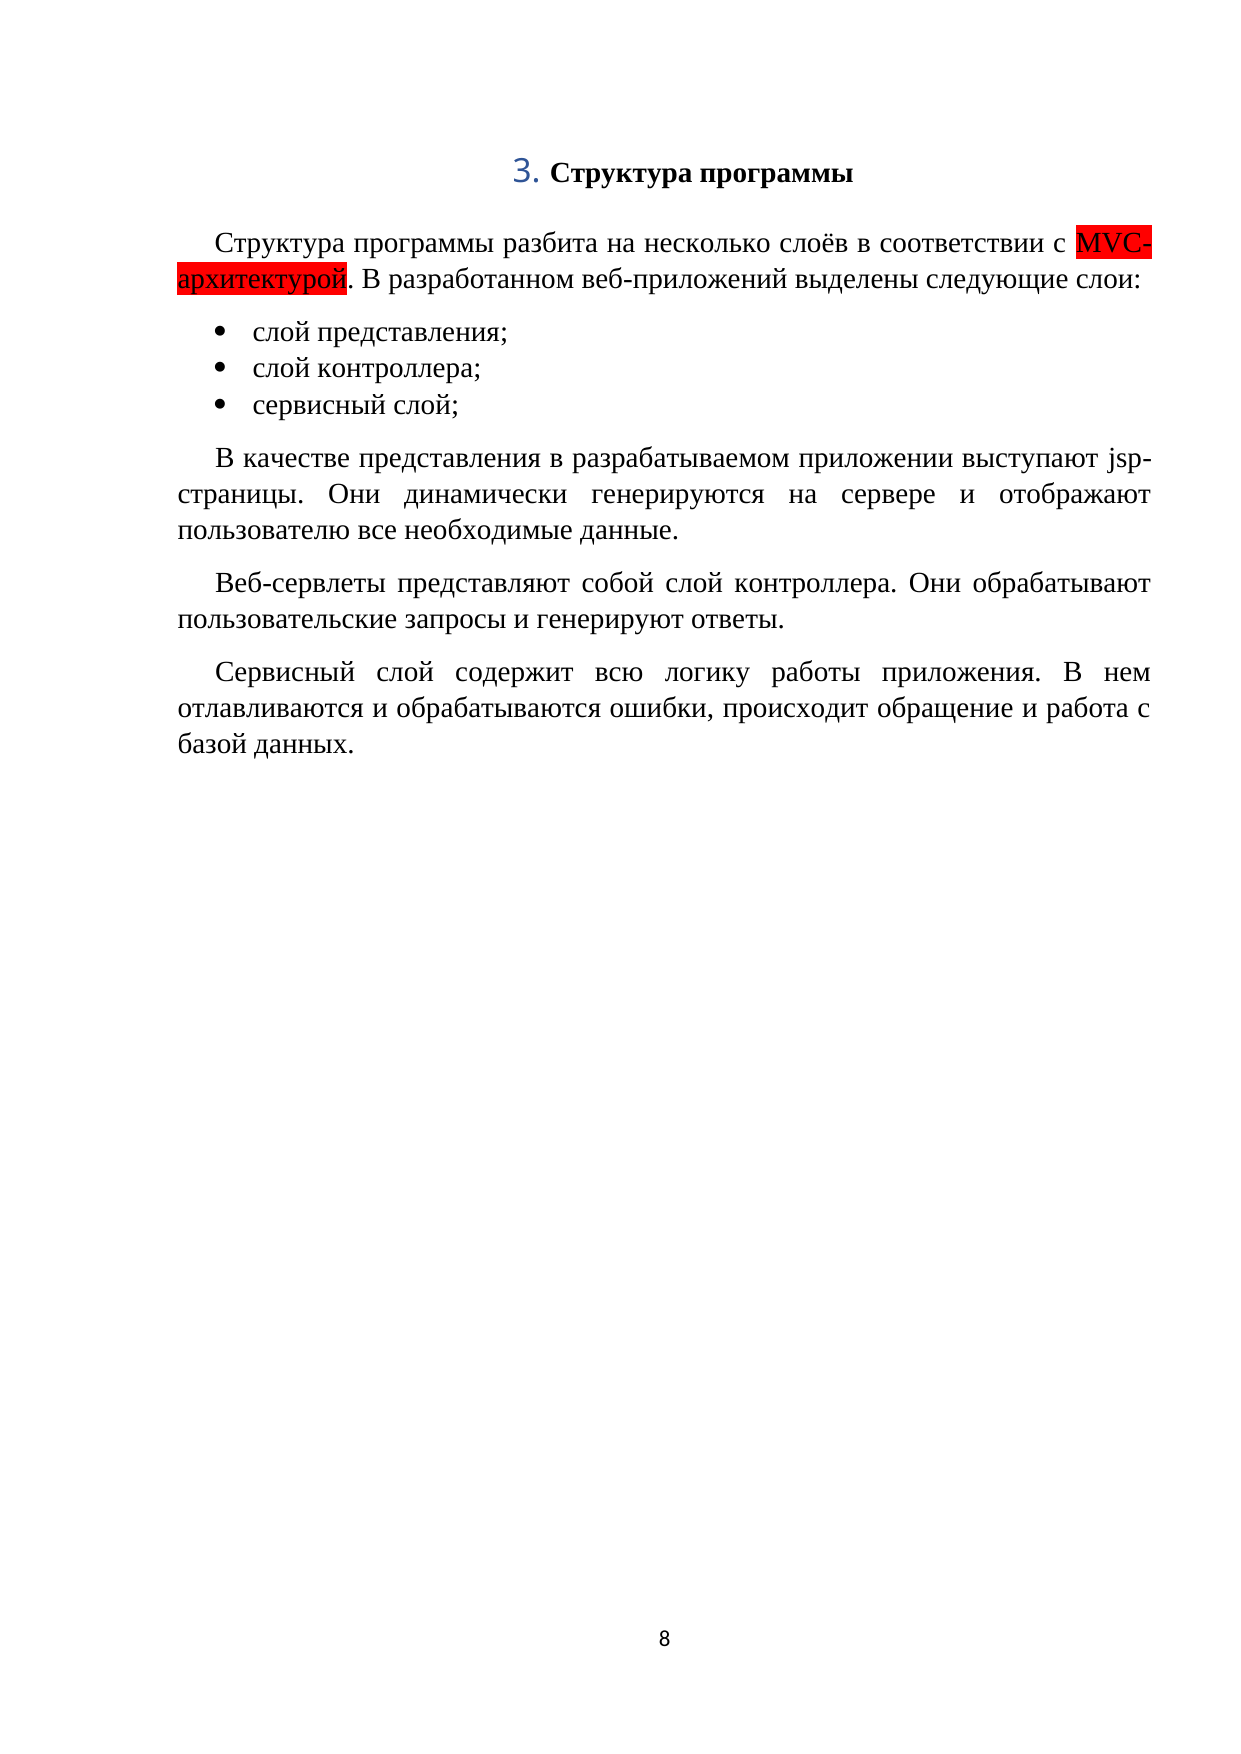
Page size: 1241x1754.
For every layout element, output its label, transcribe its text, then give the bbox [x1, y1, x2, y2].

list сервисный слой; [215, 387, 1152, 421]
text Структура программы разбита на несколько слоёв в соответствии с MVC-архитектурой. В разработанном веб-приложений выделены следующие слои: [177, 225, 1152, 295]
list слой контроллера; [215, 351, 1152, 384]
subtitle Структура программы [214, 147, 1152, 193]
text Веб-сервлеты представляют собой слой контроллера. Они обрабатывают пользовательские запросы и генерируют ответы. [177, 565, 1152, 634]
text В качестве представления в разрабатываемом приложении выступают jsp-страницы. Они динамически генерируются на сервере и отображают пользователю все необходимые данные. [177, 440, 1152, 546]
list слой представления; [215, 314, 1152, 348]
text Сервисный слой содержит всю логику работы приложения. В нем отлавливаются и обрабатываются ошибки, происходит обращение и работа с базой данных. [177, 654, 1152, 760]
